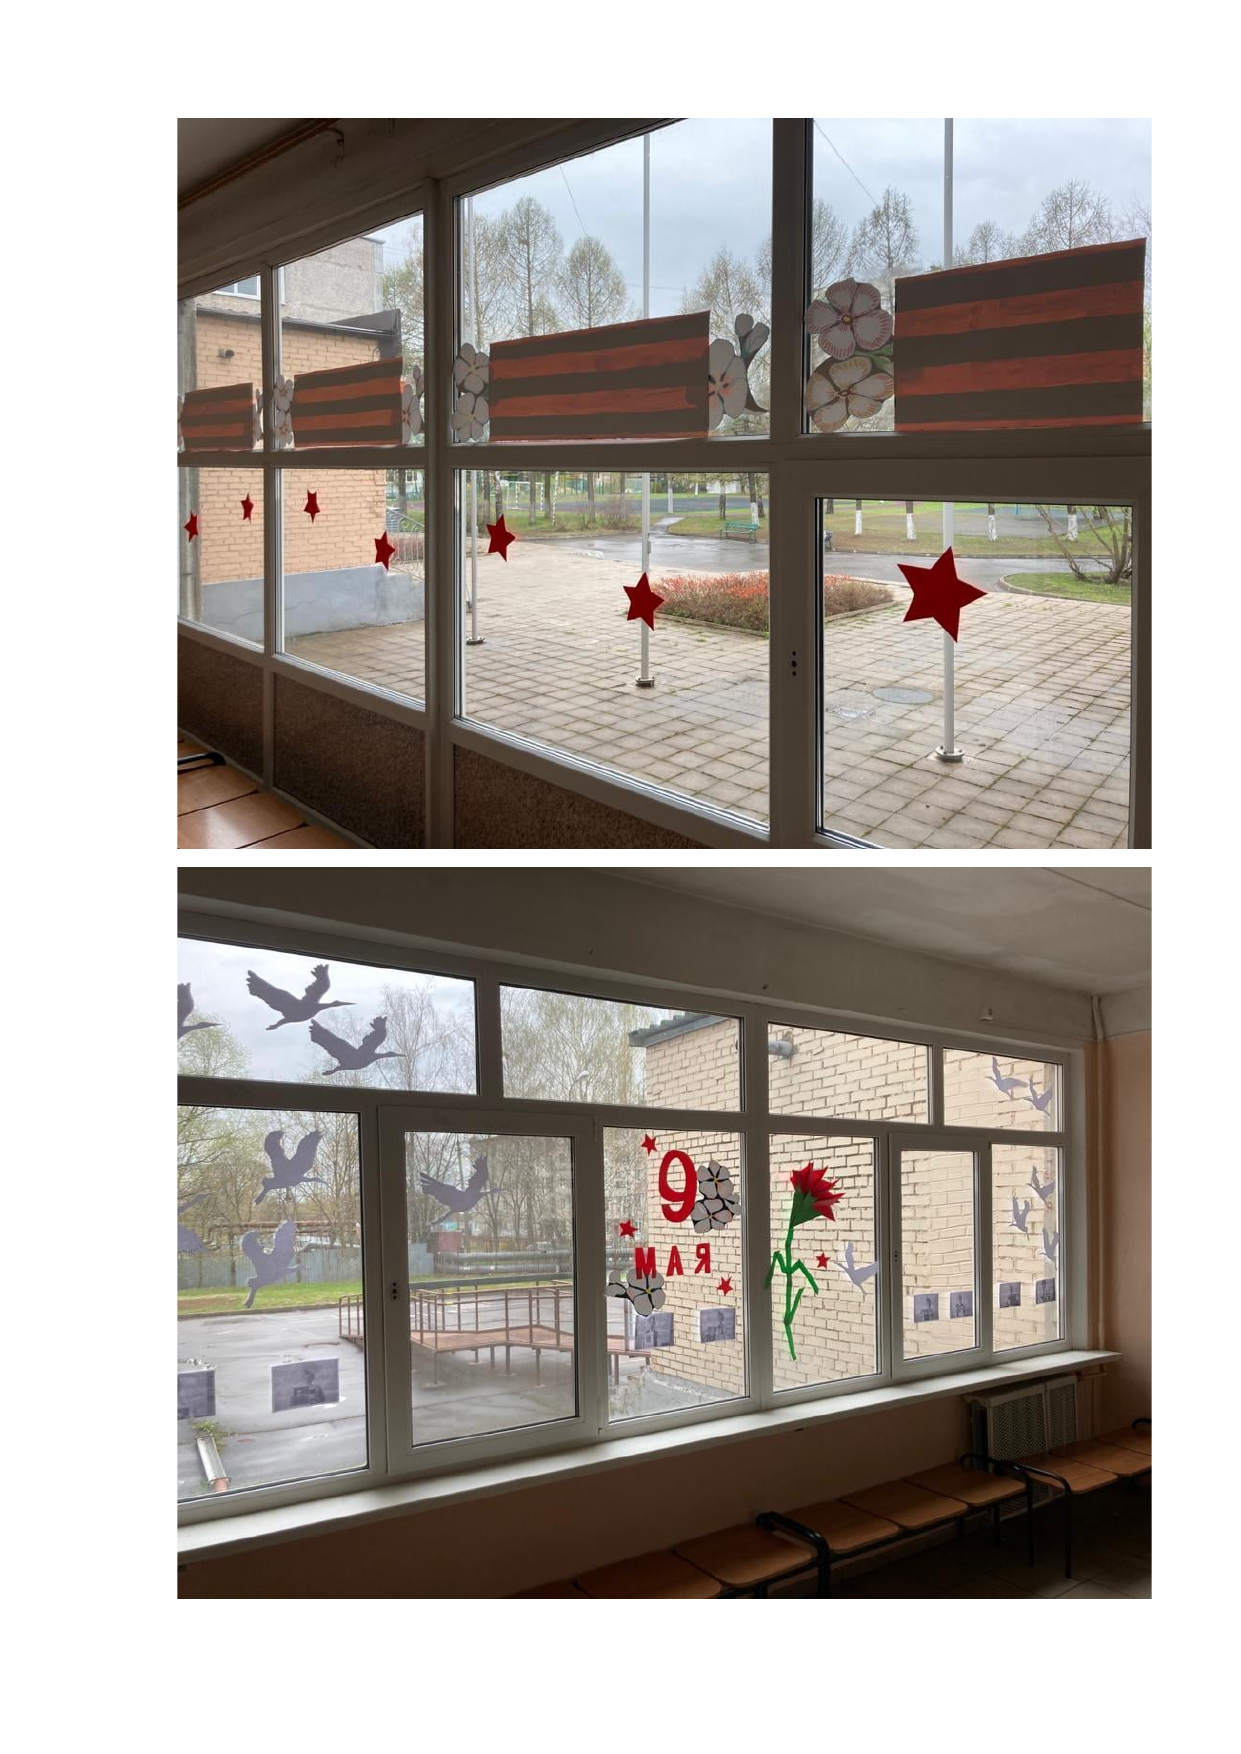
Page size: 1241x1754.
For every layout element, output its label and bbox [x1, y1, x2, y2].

picture [177, 118, 1152, 849]
picture [177, 867, 1152, 1599]
